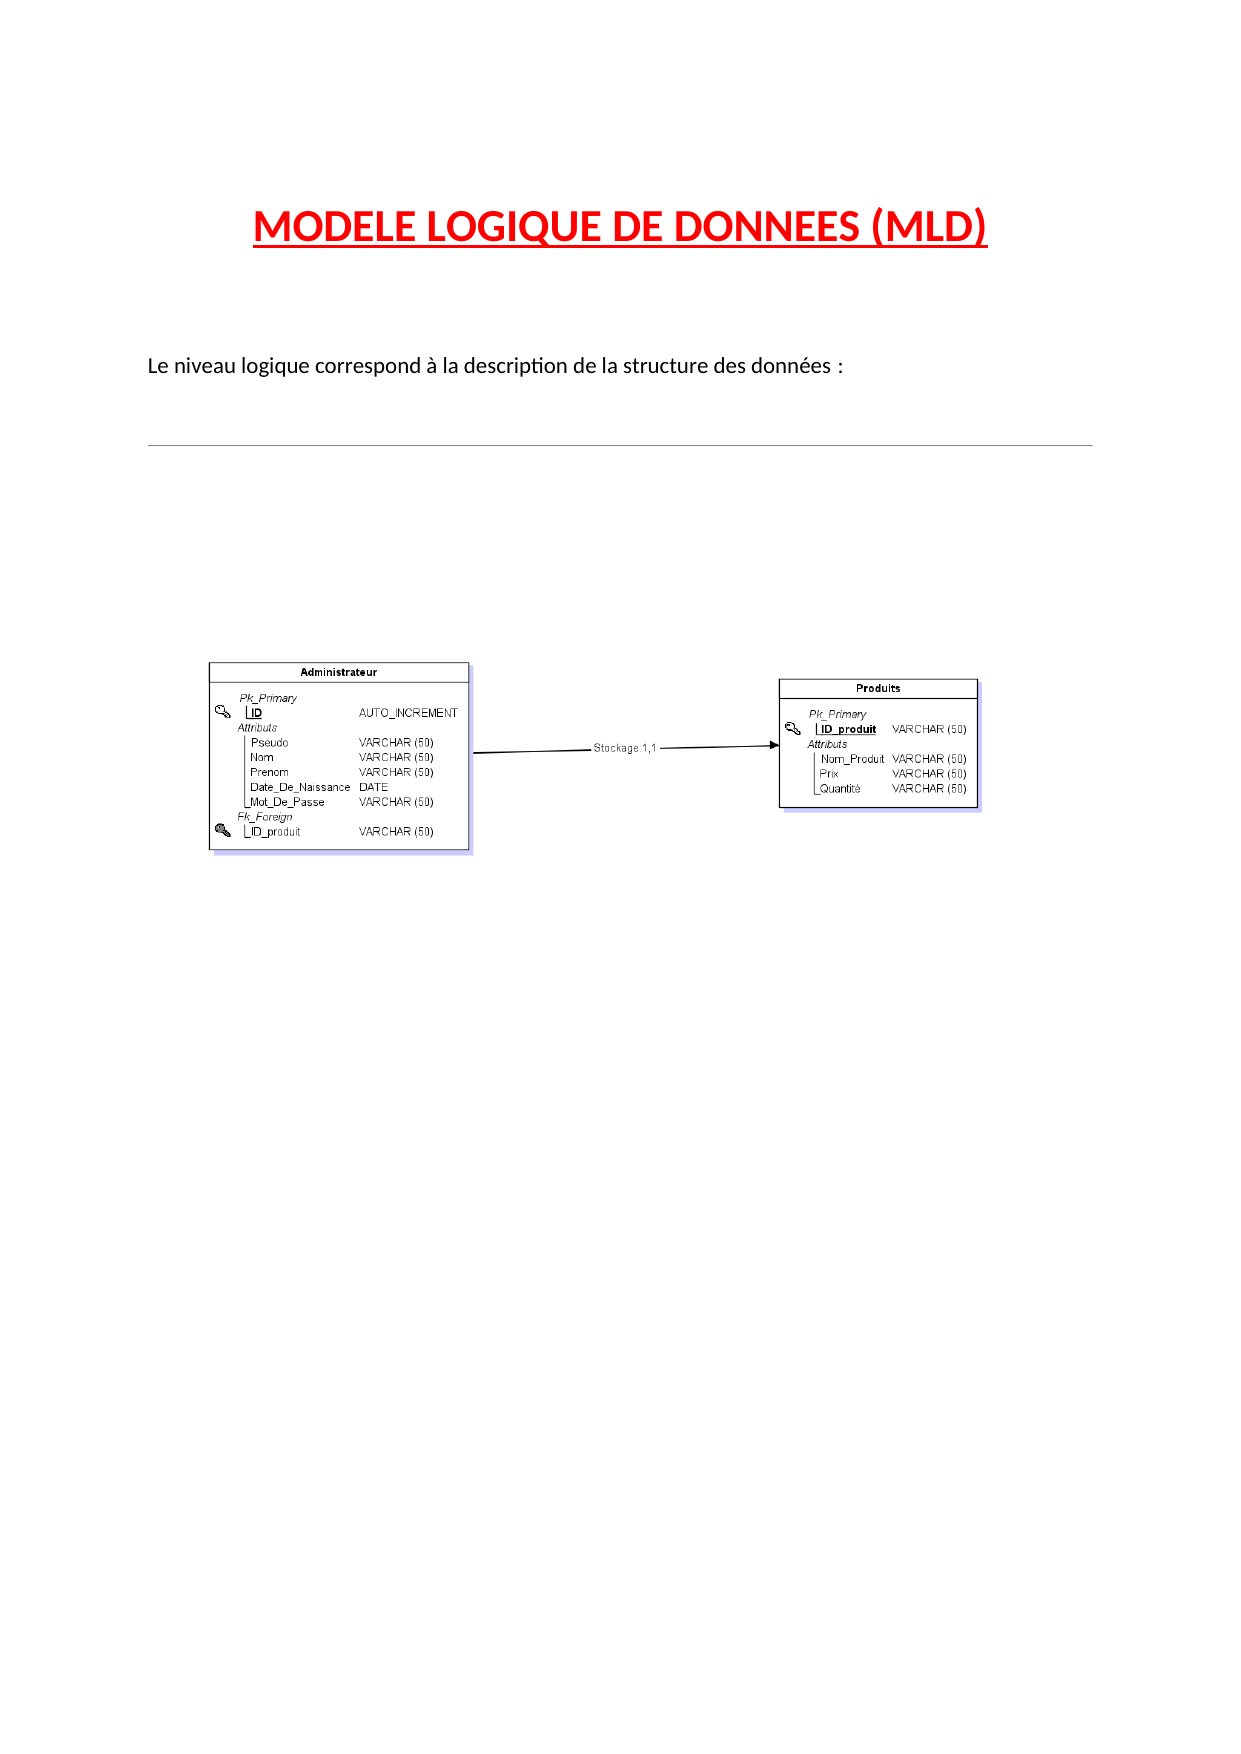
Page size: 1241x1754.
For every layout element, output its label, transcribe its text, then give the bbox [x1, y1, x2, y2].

text MODELE LOGIQUE DE DONNEES (MLD) [148, 197, 1093, 253]
text Le niveau logique correspond à la description de la structure des données : [148, 351, 1093, 379]
picture [147, 445, 1093, 979]
